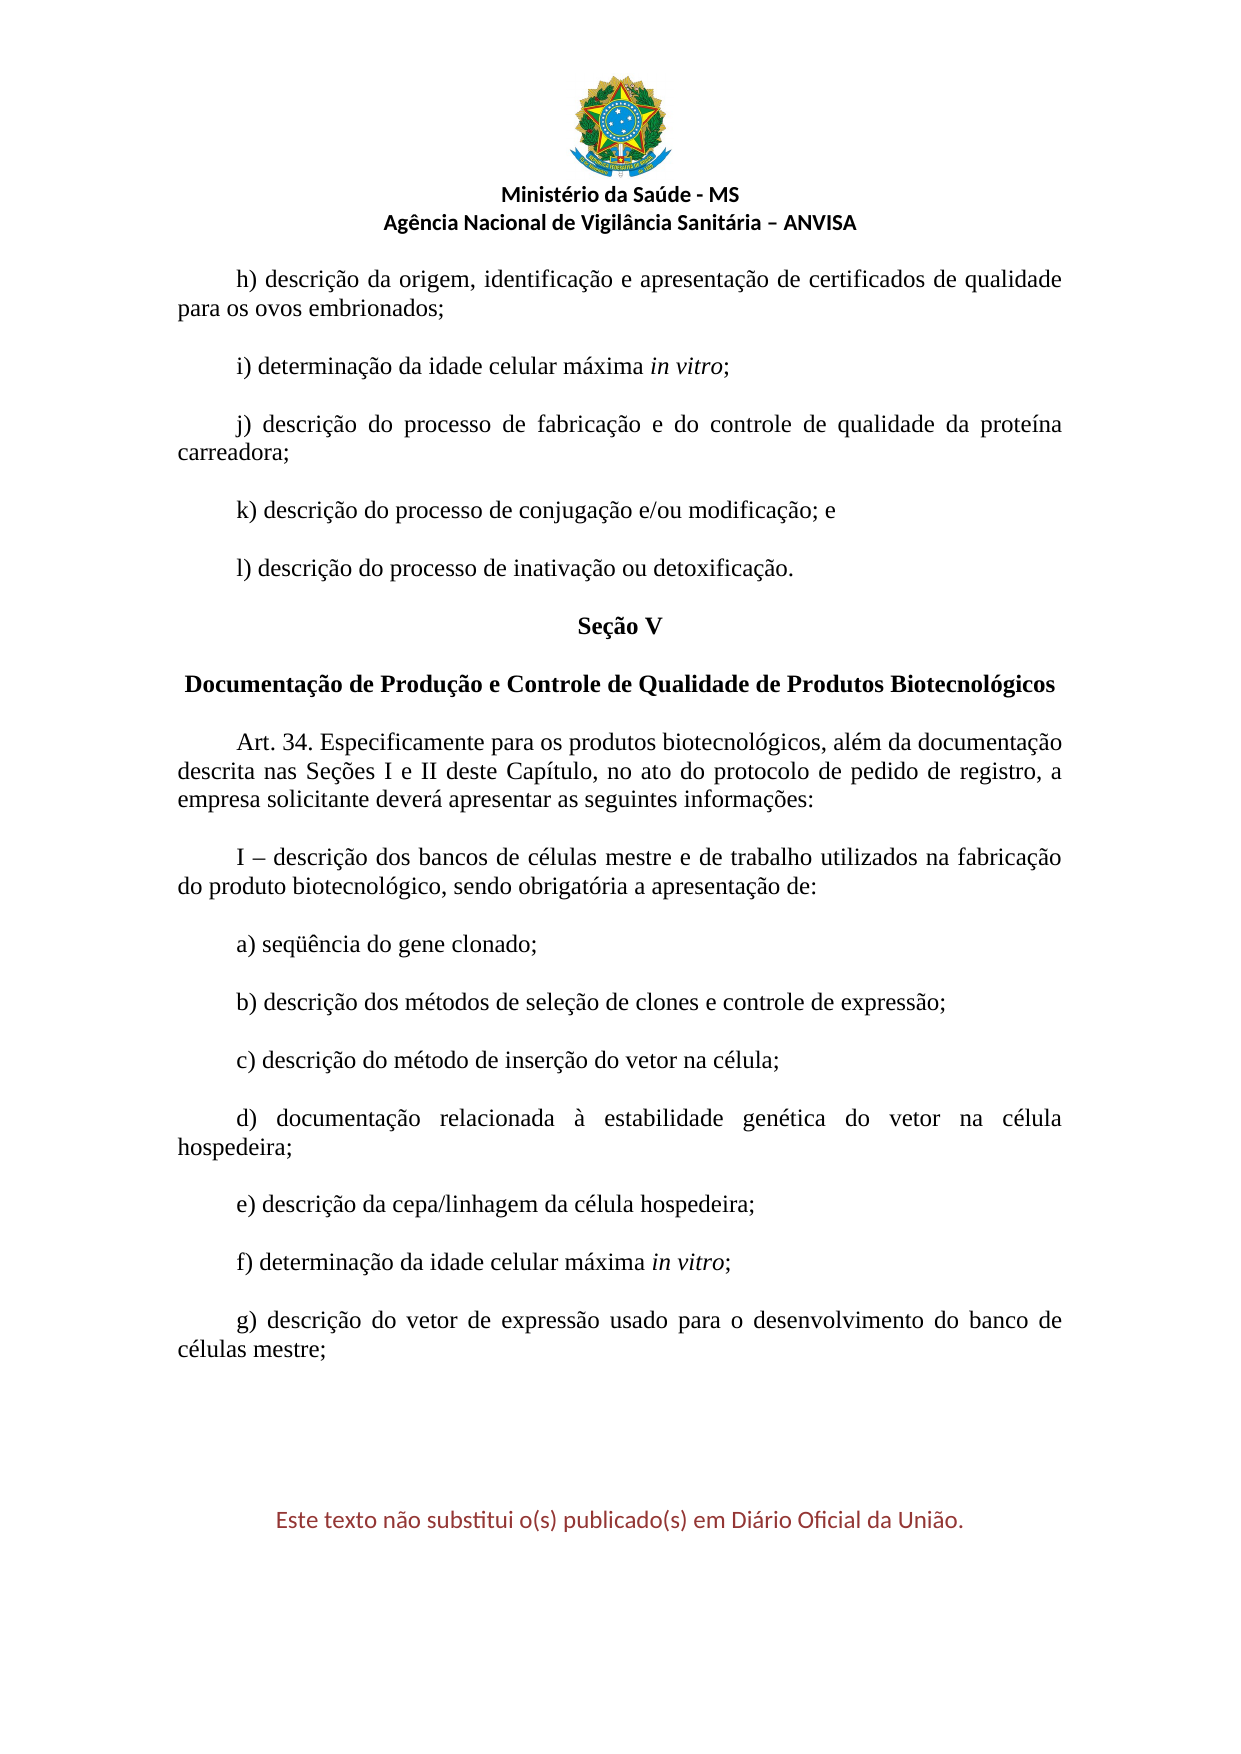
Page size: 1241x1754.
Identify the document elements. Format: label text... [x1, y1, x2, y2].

text f) determinação da idade celular máxima in vitro; [177, 1247, 1063, 1276]
text a) seqüência do gene clonado; [177, 929, 1063, 958]
picture [566, 73, 674, 180]
text l) descrição do processo de inativação ou detoxificação. [177, 553, 1063, 582]
text k) descrição do processo de conjugação e/ou modificação; e [177, 495, 1063, 524]
text h) descrição da origem, identificação e apresentação de certificados de qualidade para os ovos embrionados; [177, 264, 1063, 322]
text Seção V [177, 611, 1063, 640]
text I – descrição dos bancos de células mestre e de trabalho utilizados na fabricação do produto biotecnológico, sendo obrigatória a apresentação de: [177, 842, 1063, 900]
text j) descrição do processo de fabricação e do controle de qualidade da proteína carreadora; [177, 409, 1063, 466]
text b) descrição dos métodos de seleção de clones e controle de expressão; [177, 987, 1063, 1016]
text Art. 34. Especificamente para os produtos biotecnológicos, além da documentação descrita nas Seções I e II deste Capítulo, no ato do protocolo de pedido de registro, a empresa solicitante deverá apresentar as seguintes informações: [177, 727, 1063, 813]
text c) descrição do método de inserção do vetor na célula; [177, 1045, 1063, 1074]
text Documentação de Produção e Controle de Qualidade de Produtos Biotecnológicos [177, 669, 1063, 698]
text d) documentação relacionada à estabilidade genética do vetor na célula hospedeira; [177, 1103, 1063, 1160]
text e) descrição da cepa/linhagem da célula hospedeira; [177, 1189, 1063, 1218]
text g) descrição do vetor de expressão usado para o desenvolvimento do banco de células mestre; [177, 1305, 1063, 1363]
text i) determinação da idade celular máxima in vitro; [177, 351, 1063, 379]
